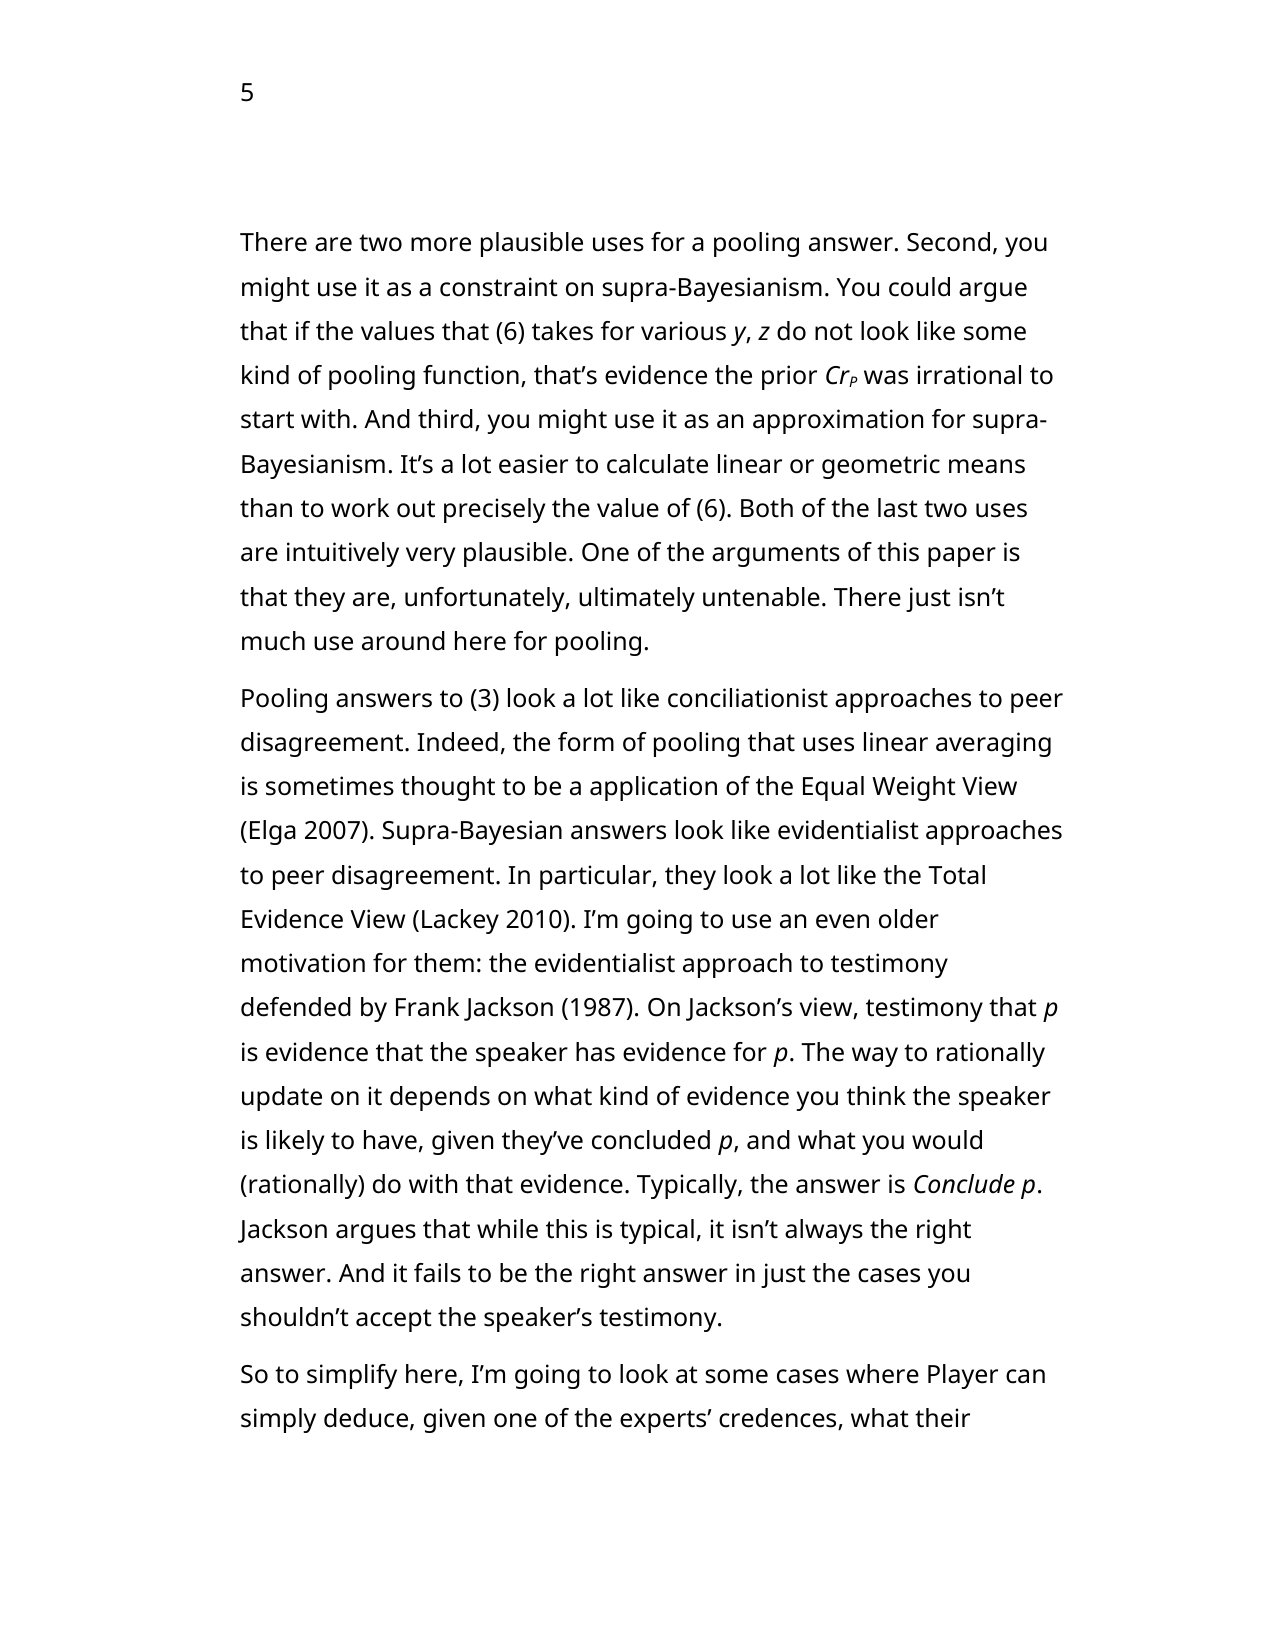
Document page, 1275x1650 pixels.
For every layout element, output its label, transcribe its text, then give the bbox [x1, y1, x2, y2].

text Pooling answers to (3) look a lot like conciliationist approaches to peer disagreement. Indeed, the form of pooling that uses linear averaging is sometimes thought to be a application of the Equal Weight View (Elga 2007). Supra-Bayesian answers look like evidentialist approaches to peer disagreement. In particular, they look a lot like the Total Evidence View (Lackey 2010). I’m going to use an even older motivation for them: the evidentialist approach to testimony defended by Frank Jackson (1987). On Jackson’s view, testimony that p is evidence that the speaker has evidence for p. The way to rationally update on it depends on what kind of evidence you think the speaker is likely to have, given they’ve concluded p, and what you would (rationally) do with that evidence. Typically, the answer is Conclude p. Jackson argues that while this is typical, it isn’t always the right answer. And it fails to be the right answer in just the cases you shouldn’t accept the speaker’s testimony. [240, 680, 1065, 1334]
text There are two more plausible uses for a pooling answer. Second, you might use it as a constraint on supra-Bayesianism. You could argue that if the values that (6) takes for various y, z do not look like some kind of pooling function, that’s evidence the prior CrP was irrational to start with. And third, you might use it as an approximation for supra-Bayesianism. It’s a lot easier to calculate linear or geometric means than to work out precisely the value of (6). Both of the last two uses are intuitively very plausible. One of the arguments of this paper is that they are, unfortunately, ultimately untenable. There just isn’t much use around here for pooling. [240, 225, 1065, 657]
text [240, 1357, 1065, 1435]
